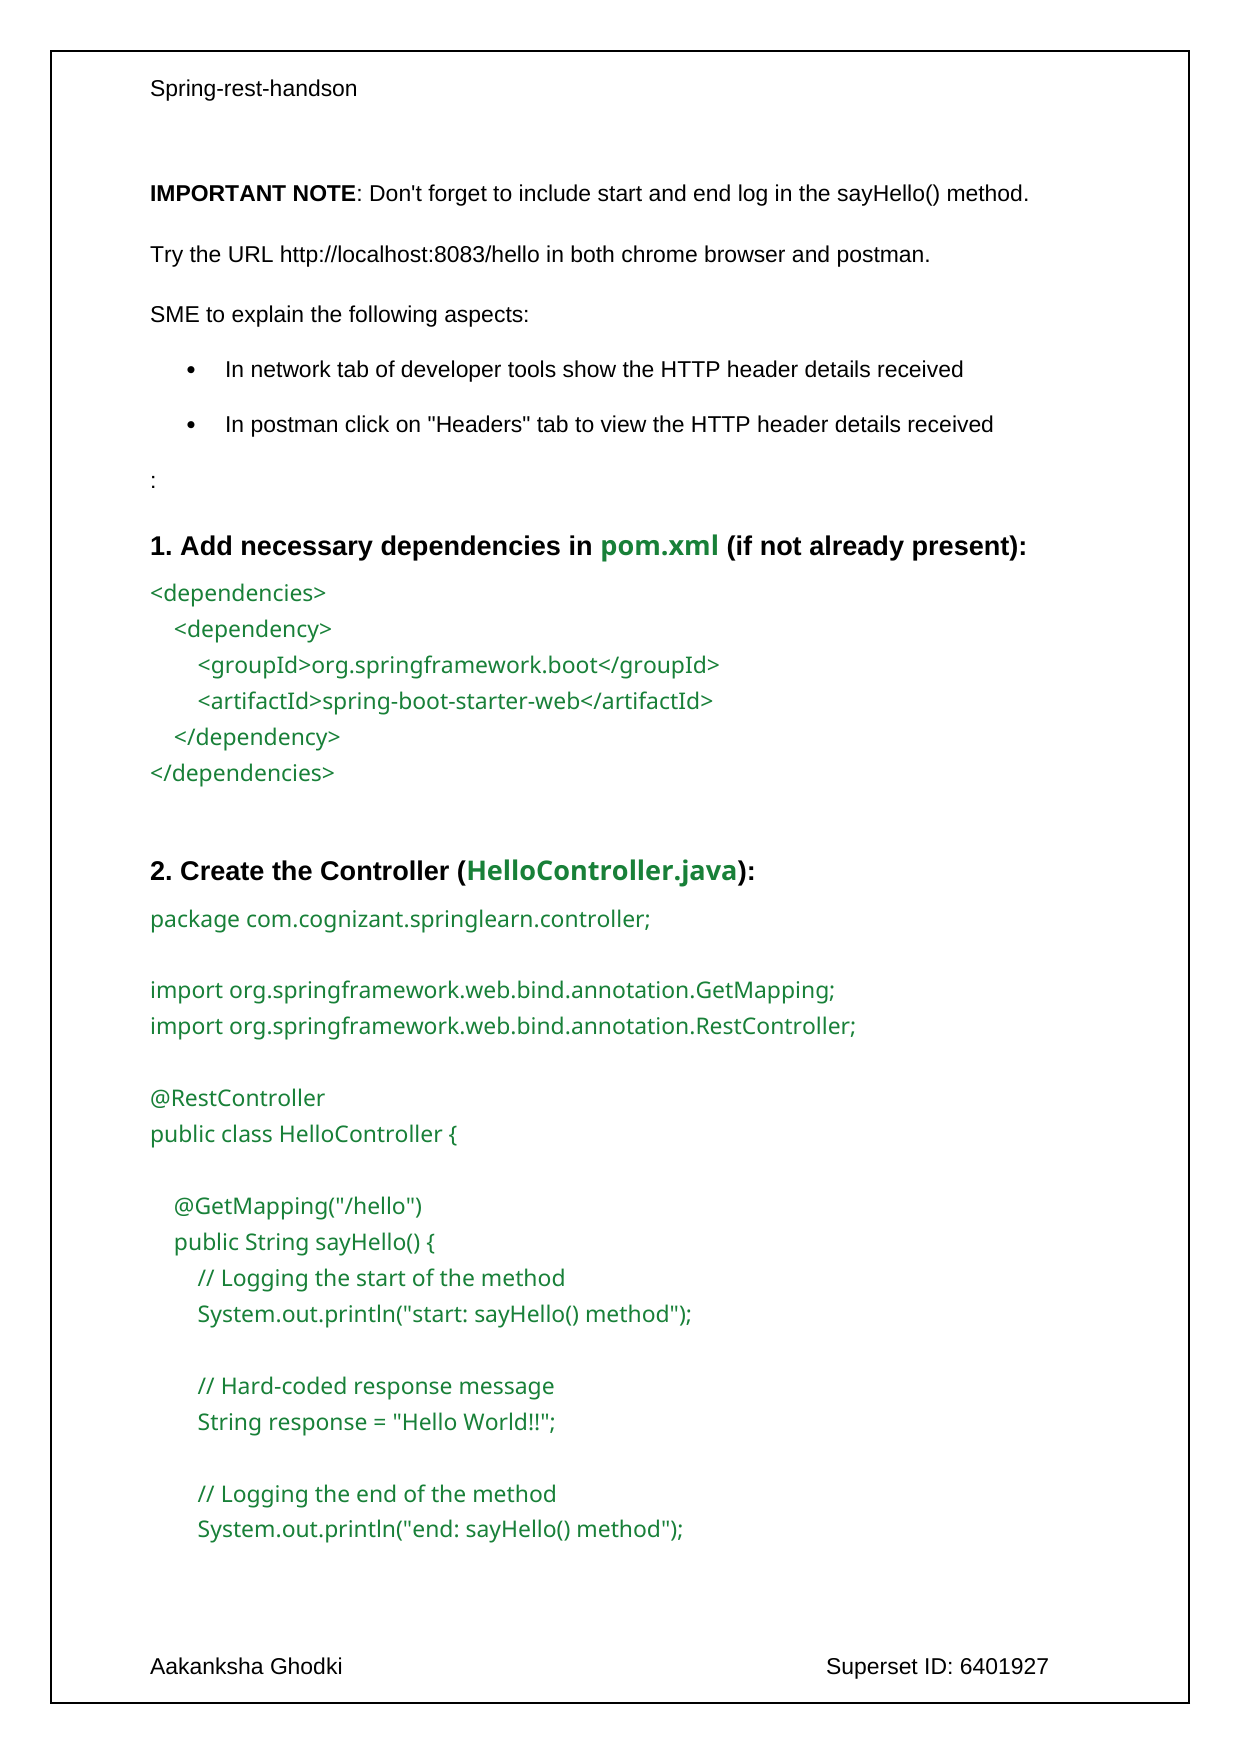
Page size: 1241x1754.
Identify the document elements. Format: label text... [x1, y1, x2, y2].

text @RestController [150, 1082, 1090, 1113]
text <dependency> [150, 613, 1090, 644]
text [150, 150, 1090, 327]
list In postman click on "Headers" tab to view the HTTP header details received [187, 411, 1090, 438]
text System.out.println("end: sayHello() method"); [150, 1513, 1090, 1545]
subtitle 1. Add necessary dependencies in pom.xml (if not already present): [150, 526, 1090, 563]
subtitle 2. Create the Controller (HelloController.java): [150, 852, 1090, 889]
text </dependencies> [150, 756, 1090, 788]
text <artifactId>spring-boot-starter-web</artifactId> [150, 684, 1090, 716]
text package com.cognizant.springlearn.controller; [150, 902, 1090, 934]
text // Hard-coded response message [150, 1370, 1090, 1401]
text <dependencies> [150, 577, 1090, 608]
text // Logging the end of the method [150, 1477, 1090, 1509]
text @GetMapping("/hello") [150, 1190, 1090, 1221]
text // Logging the start of the method [150, 1262, 1090, 1293]
text <groupId>org.springframework.boot</groupId> [150, 649, 1090, 680]
text </dependency> [150, 721, 1090, 752]
list In network tab of developer tools show the HTTP header details received [187, 356, 1090, 383]
text import org.springframework.web.bind.annotation.RestController; [150, 1010, 1090, 1042]
text System.out.println("start: sayHello() method"); [150, 1298, 1090, 1329]
text String response = "Hello World!!"; [150, 1406, 1090, 1437]
text public String sayHello() { [150, 1226, 1090, 1257]
text public class HelloController { [150, 1118, 1090, 1149]
text import org.springframework.web.bind.annotation.GetMapping; [150, 974, 1090, 1006]
text : [150, 467, 1090, 493]
